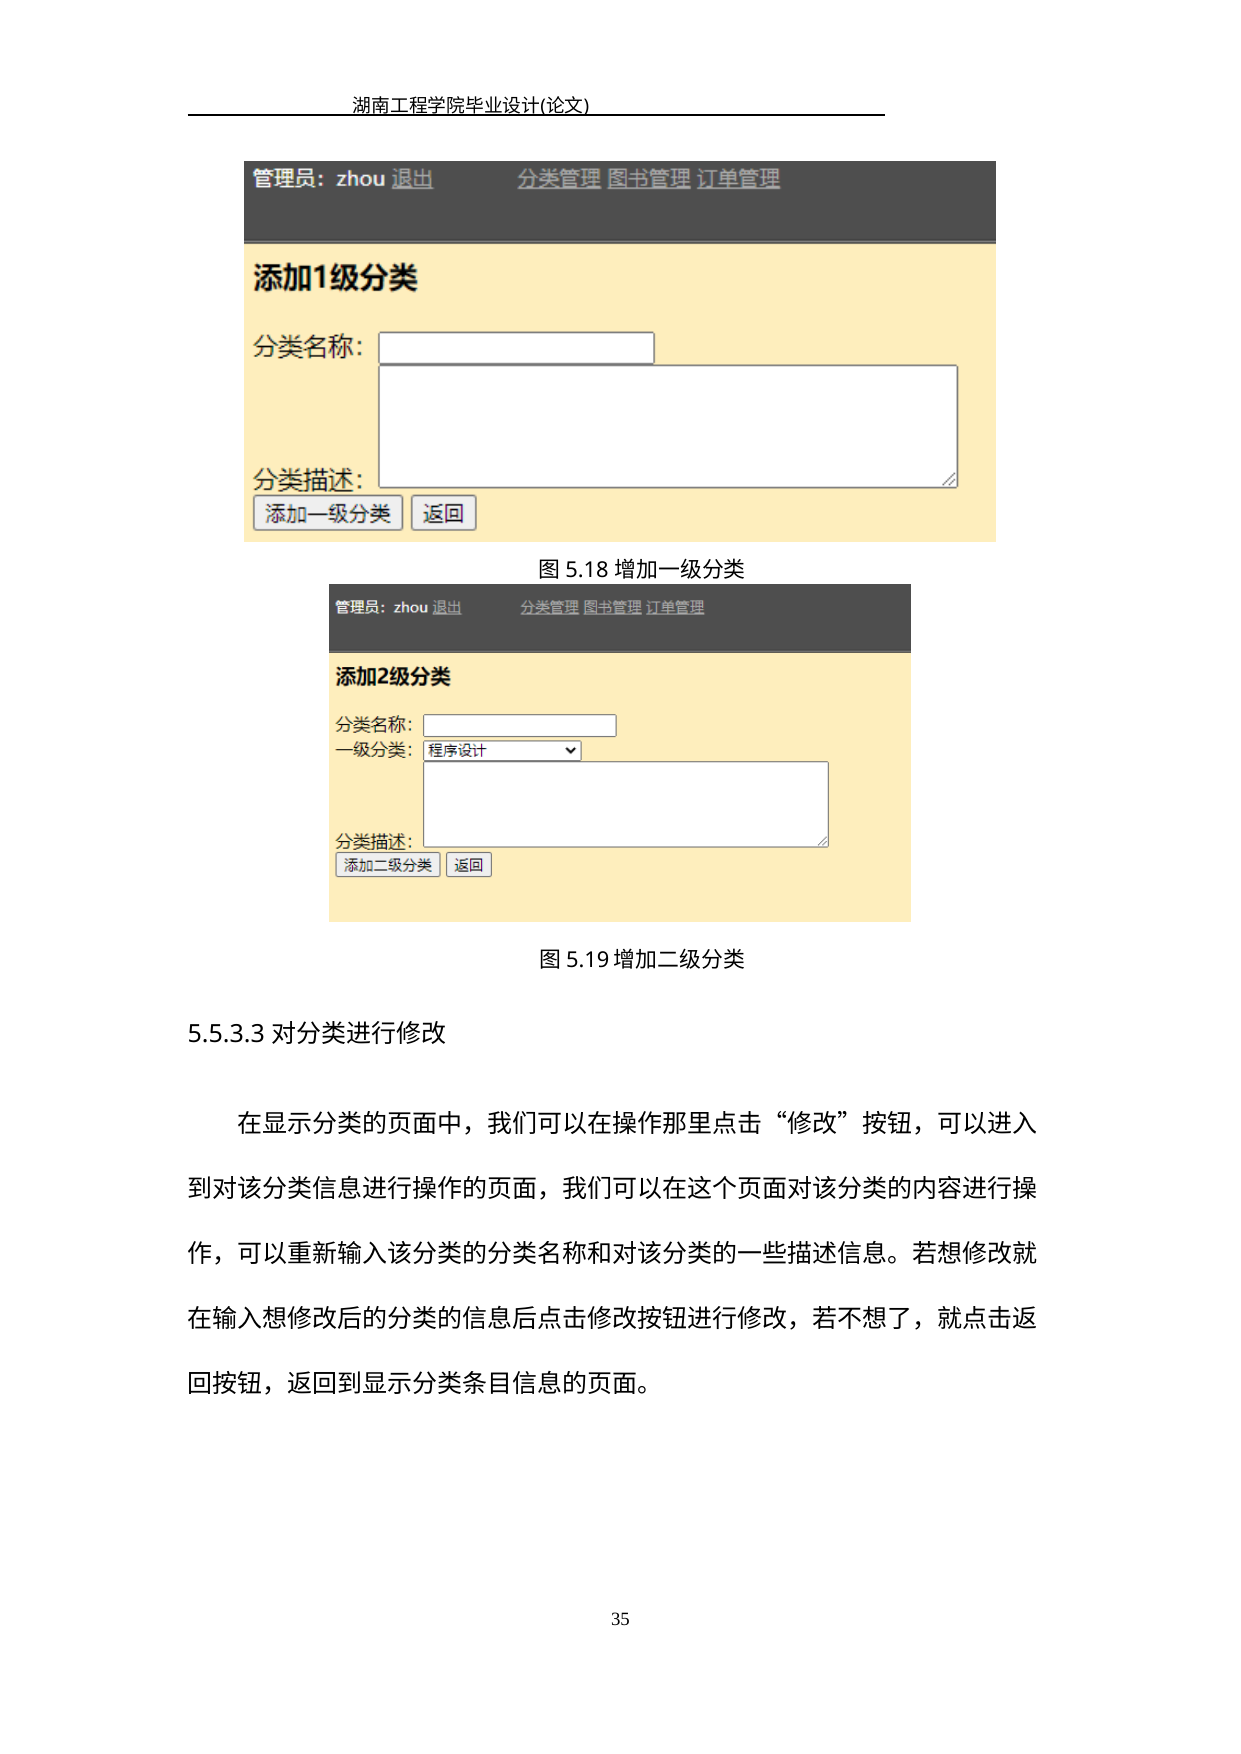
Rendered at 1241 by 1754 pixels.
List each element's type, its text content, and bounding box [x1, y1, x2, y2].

text 在显示分类的页面中，我们可以在操作那里点击“修改”按钮，可以进入到对该分类信息进行操作的页面，我们可以在这个页面对该分类的内容进行操作，可以重新输入该分类的分类名称和对该分类的一些描述信息。若想修改就在输入想修改后的分类的信息后点击修改按钮进行修改，若不想了，就点击返回按钮，返回到显示分类条目信息的页面。 [187, 1089, 1053, 1414]
subtitle 5.5.3.3 对分类进行修改 [187, 999, 1053, 1064]
text 图 5.19增加二级分类 [187, 942, 1053, 974]
text 图 5.18 增加一级分类 [187, 552, 1053, 584]
picture [329, 584, 911, 922]
picture [244, 161, 996, 542]
